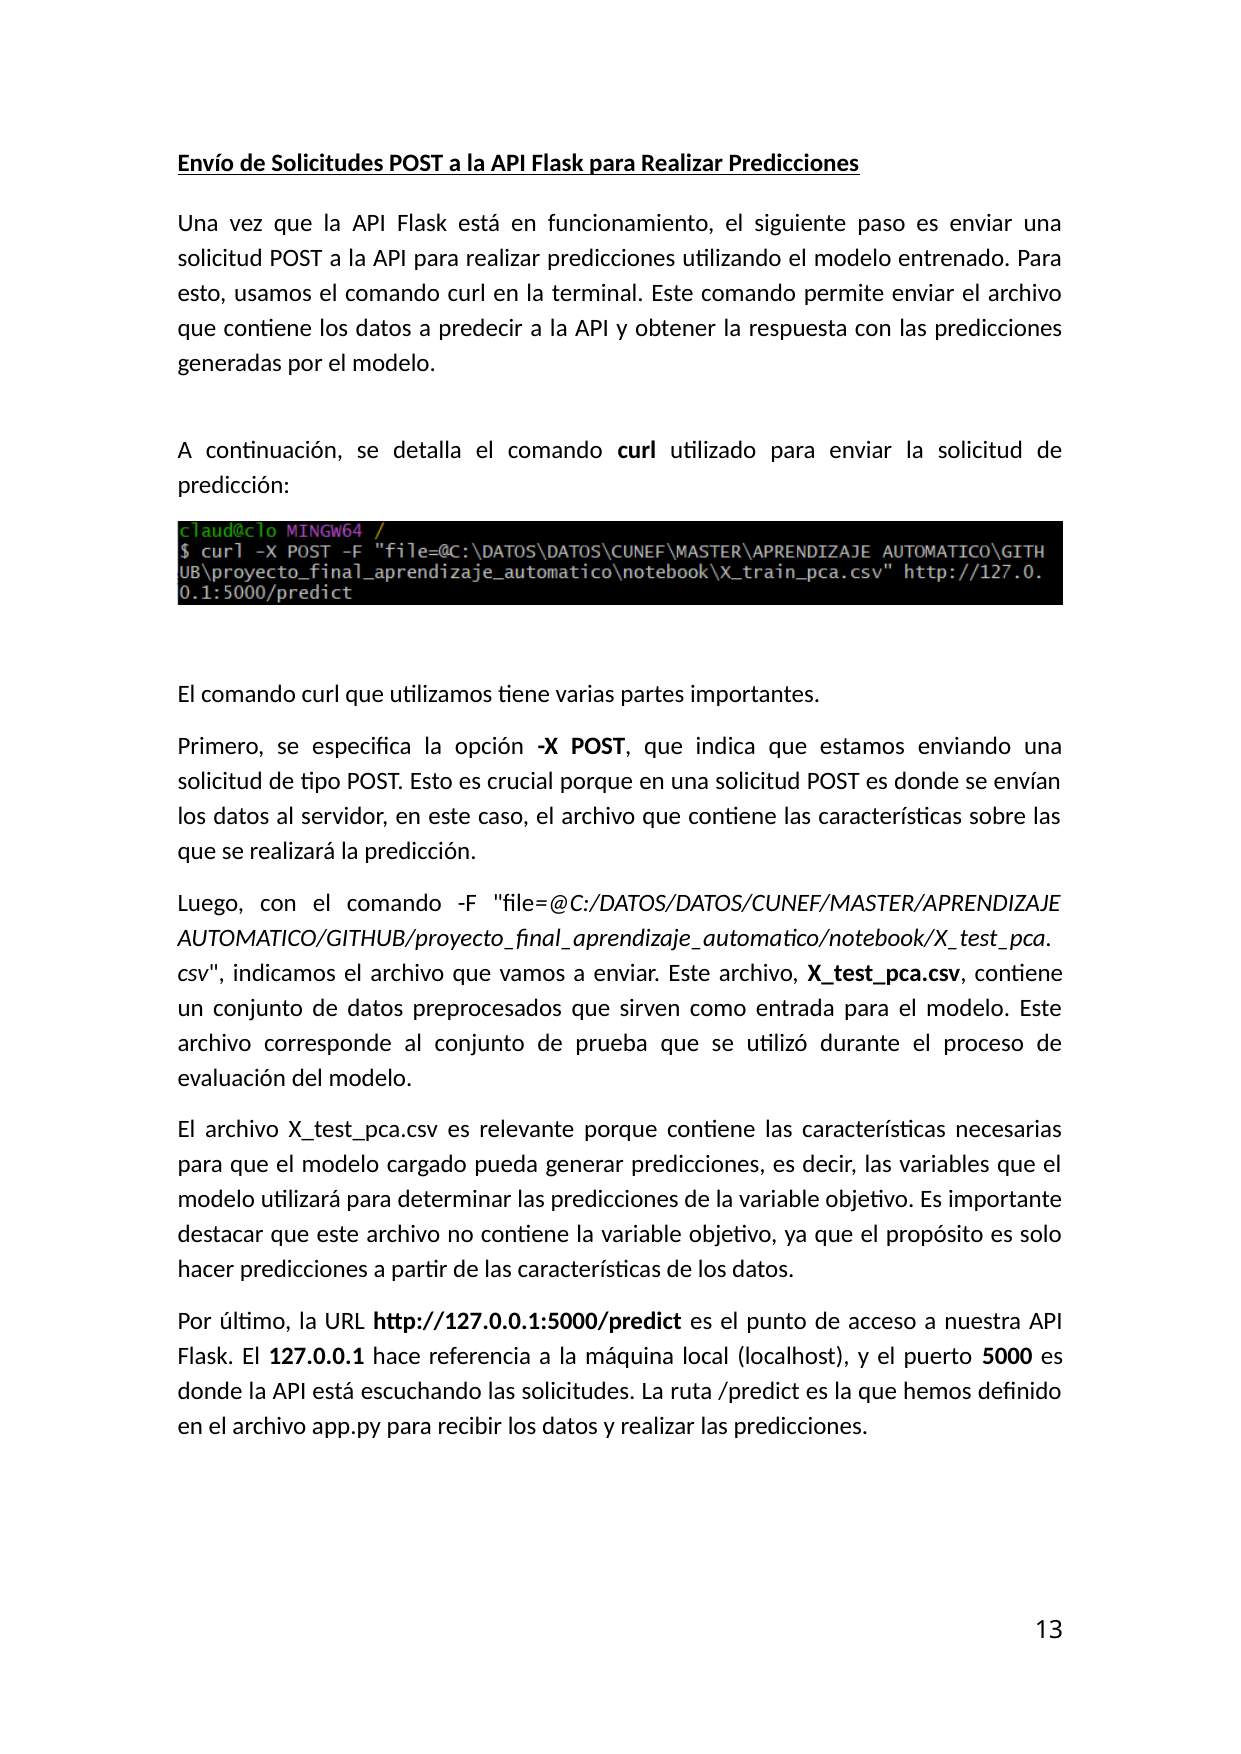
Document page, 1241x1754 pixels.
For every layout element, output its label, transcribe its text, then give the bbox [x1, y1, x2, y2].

text Por último, la URL http://127.0.0.1:5000/predict es el punto de acceso a nuestra API Flask. El 127.0.0.1 hace referencia a la máquina local (localhost), y el puerto 5000 es donde la API está escuchando las solicitudes. La ruta /predict es la que hemos definido en el archivo app.py para recibir los datos y realizar las predicciones. [177, 1305, 1063, 1441]
text Primero, se especifica la opción -X POST, que indica que estamos enviando una solicitud de tipo POST. Esto es crucial porque en una solicitud POST es donde se envían los datos al servidor, en este caso, el archivo que contiene las características sobre las que se realizará la predicción. [177, 730, 1063, 866]
text El archivo X_test_pca.csv es relevante porque contiene las características necesarias para que el modelo cargado pueda generar predicciones, es decir, las variables que el modelo utilizará para determinar las predicciones de la variable objetivo. Es importante destacar que este archivo no contiene la variable objetivo, ya que el propósito es solo hacer predicciones a partir de las características de los datos. [177, 1113, 1063, 1284]
text Una vez que la API Flask está en funcionamiento, el siguiente paso es enviar una solicitud POST a la API para realizar predicciones utilizando el modelo entrenado. Para esto, usamos el comando curl en la terminal. Este comando permite enviar el archivo que contiene los datos a predecir a la API y obtener la respuesta con las predicciones generadas por el modelo. [177, 208, 1063, 378]
picture [177, 521, 1063, 605]
text Envío de Solicitudes POST a la API Flask para Realizar Predicciones [177, 148, 1063, 178]
text A continuación, se detalla el comando curl utilizado para enviar la solicitud de predicción: [177, 434, 1063, 500]
text El comando curl que utilizamos tiene varias partes importantes. [177, 678, 1063, 709]
text Luego, con el comando -F "file=@C:/DATOS/DATOS/CUNEF/MASTER/APRENDIZAJE AUTOMATICO/GITHUB/proyecto_final_aprendizaje_automatico/notebook/X_test_pca.csv", indicamos el archivo que vamos a enviar. Este archivo, X_test_pca.csv, contiene un conjunto de datos preprocesados que sirven como entrada para el modelo. Este archivo corresponde al conjunto de prueba que se utilizó durante el proceso de evaluación del modelo. [177, 887, 1063, 1092]
